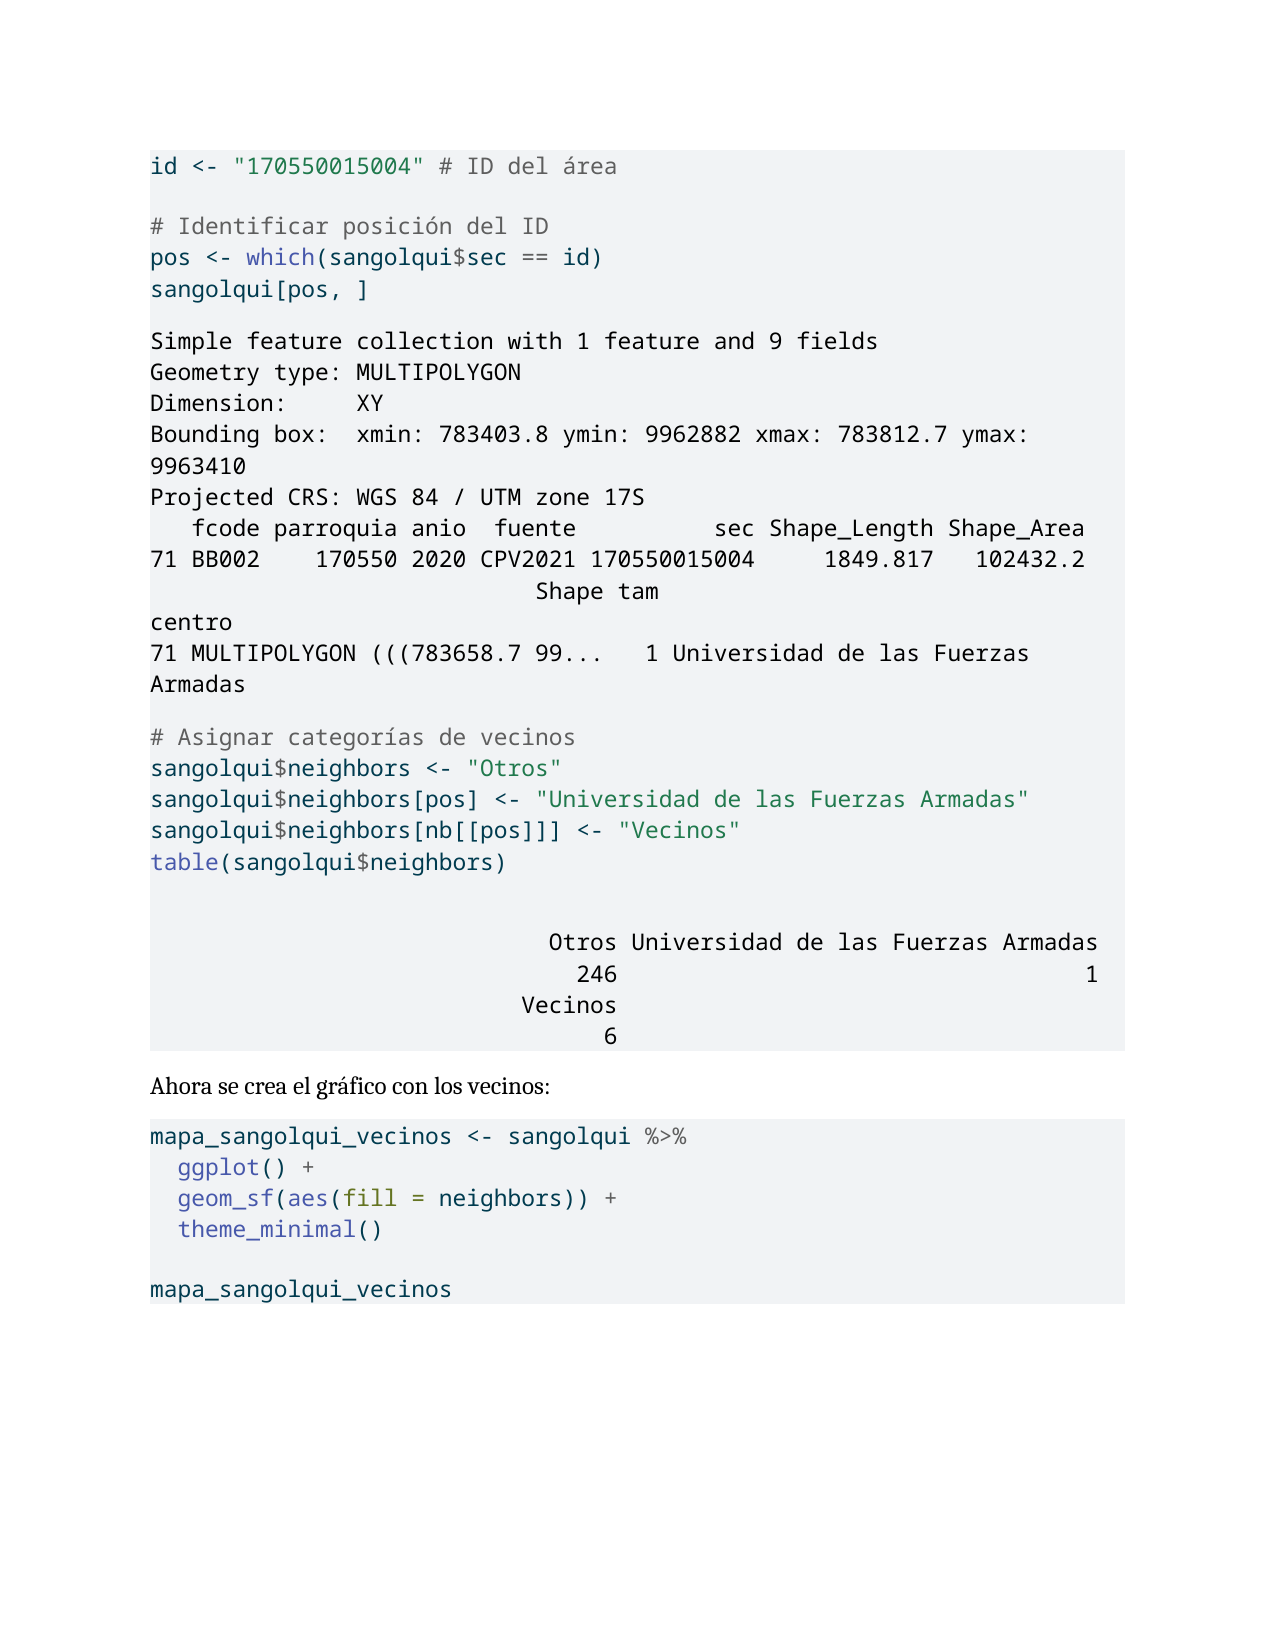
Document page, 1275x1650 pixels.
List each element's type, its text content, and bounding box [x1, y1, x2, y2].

text Otros Universidad de las Fuerzas Armadas 246 1 Vecinos 6 [150, 897, 1125, 1051]
text # Asignar categorías de vecinos sangolqui$neighbors <- "Otros" sangolqui$neighbors[pos] <- "Universidad de las Fuerzas Armadas" sangolqui$neighbors[nb[[pos]]] <- "Vecinos" table(sangolqui$neighbors) [507, 720, 1125, 877]
text Simple feature collection with 1 feature and 9 fields Geometry type: MULTIPOLYGON Dimension: XY Bounding box: xmin: 783403.8 ymin: 9962882 xmax: 783812.7 ymax: 9963410 Projected CRS: WGS 84 / UTM zone 17S fcode parroquia anio fuente sec Shape_Length Shape_Area 71 BB002 170550 2020 CPV2021 170550015004 1849.817 102432.2 Shape tam centro 71 MULTIPOLYGON (((783658.7 99... 1 Universidad de las Fuerzas Armadas [150, 324, 1125, 699]
text mapa_sangolqui_vecinos <- sangolqui %>% ggplot() + geom_sf(aes(fill = neighbors)) + theme_minimal() mapa_sangolqui_vecinos [150, 1119, 1125, 1304]
text id <- "170550015004" # ID del área # Identificar posición del ID pos <- which(sangolqui$sec == id) sangolqui[pos, ] [150, 150, 1125, 304]
text Ahora se crea el gráfico con los vecinos: [150, 1072, 1125, 1101]
